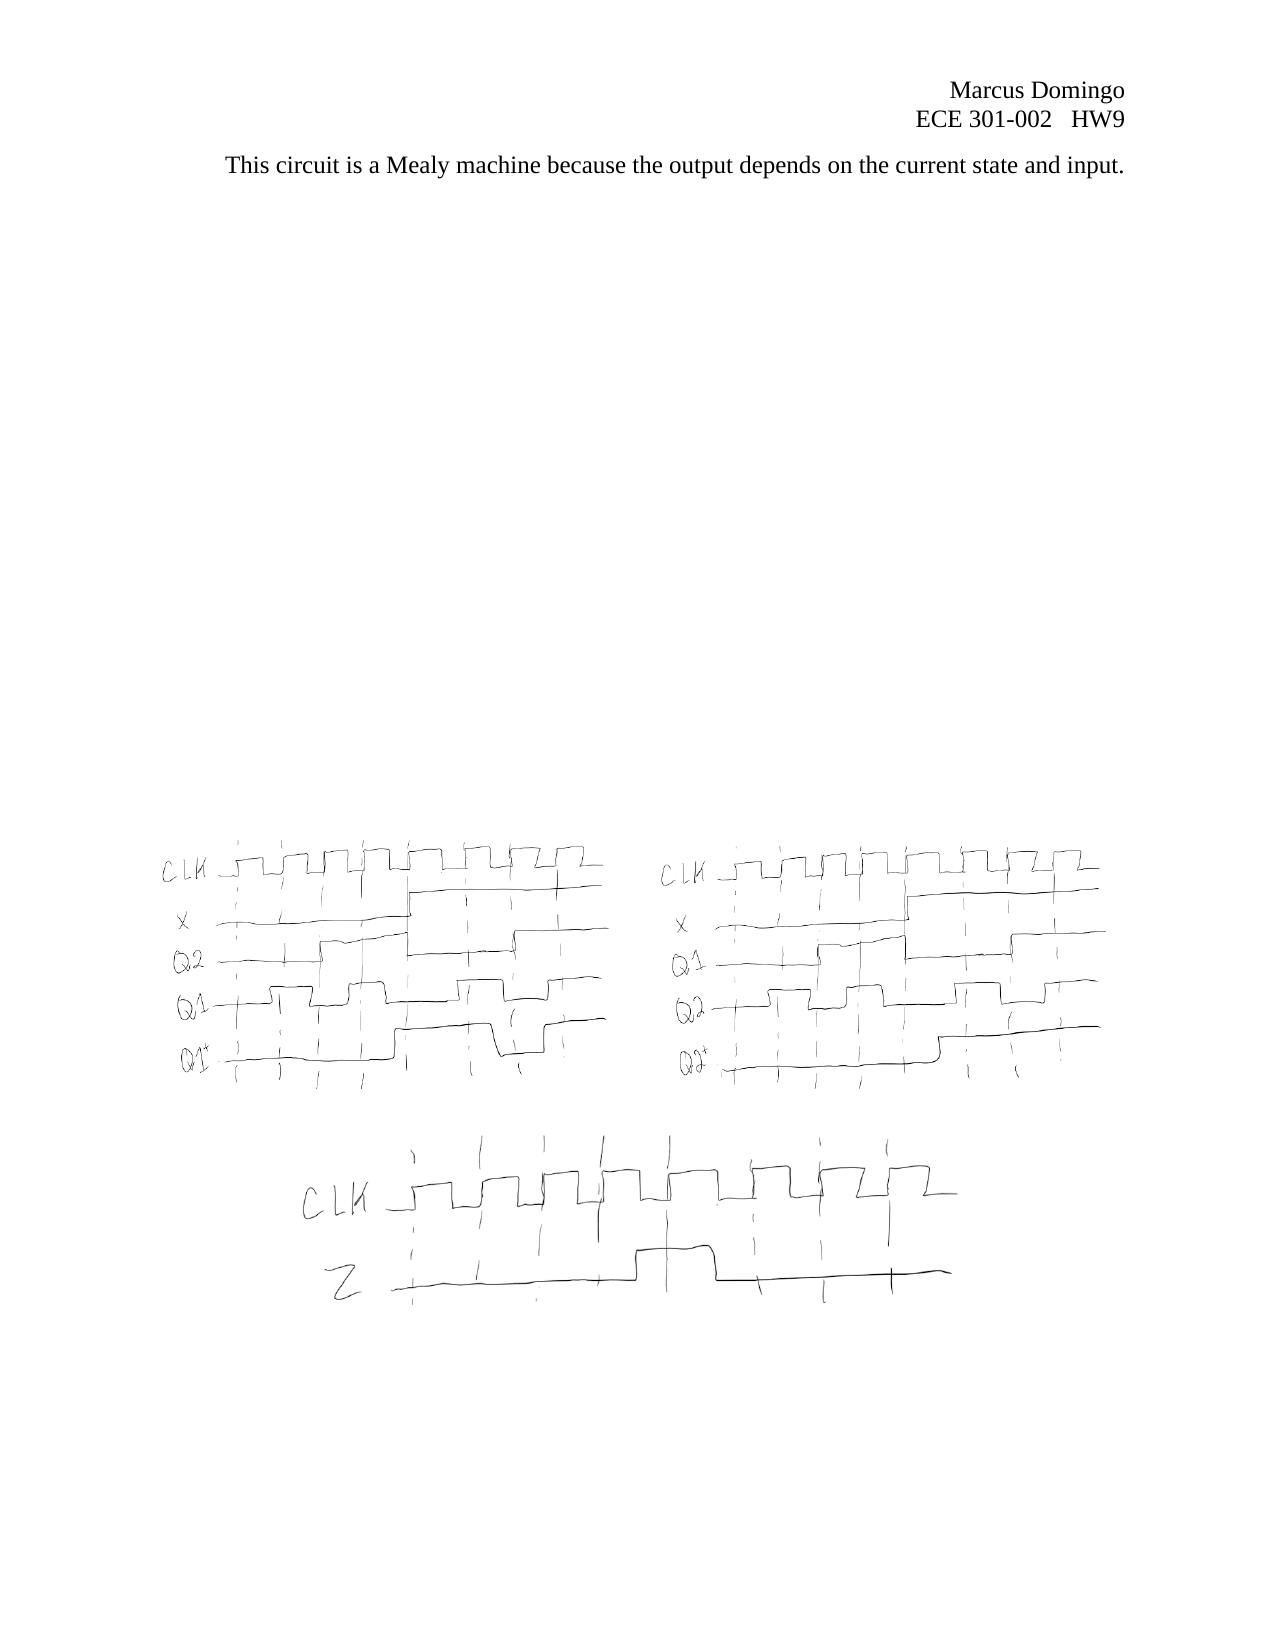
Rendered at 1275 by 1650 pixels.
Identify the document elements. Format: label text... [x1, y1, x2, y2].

picture [284, 1135, 987, 1339]
picture [653, 846, 1129, 1088]
text This circuit is a Mealy machine because the output depends on the current state and input. [150, 150, 1125, 179]
picture [150, 840, 640, 1088]
